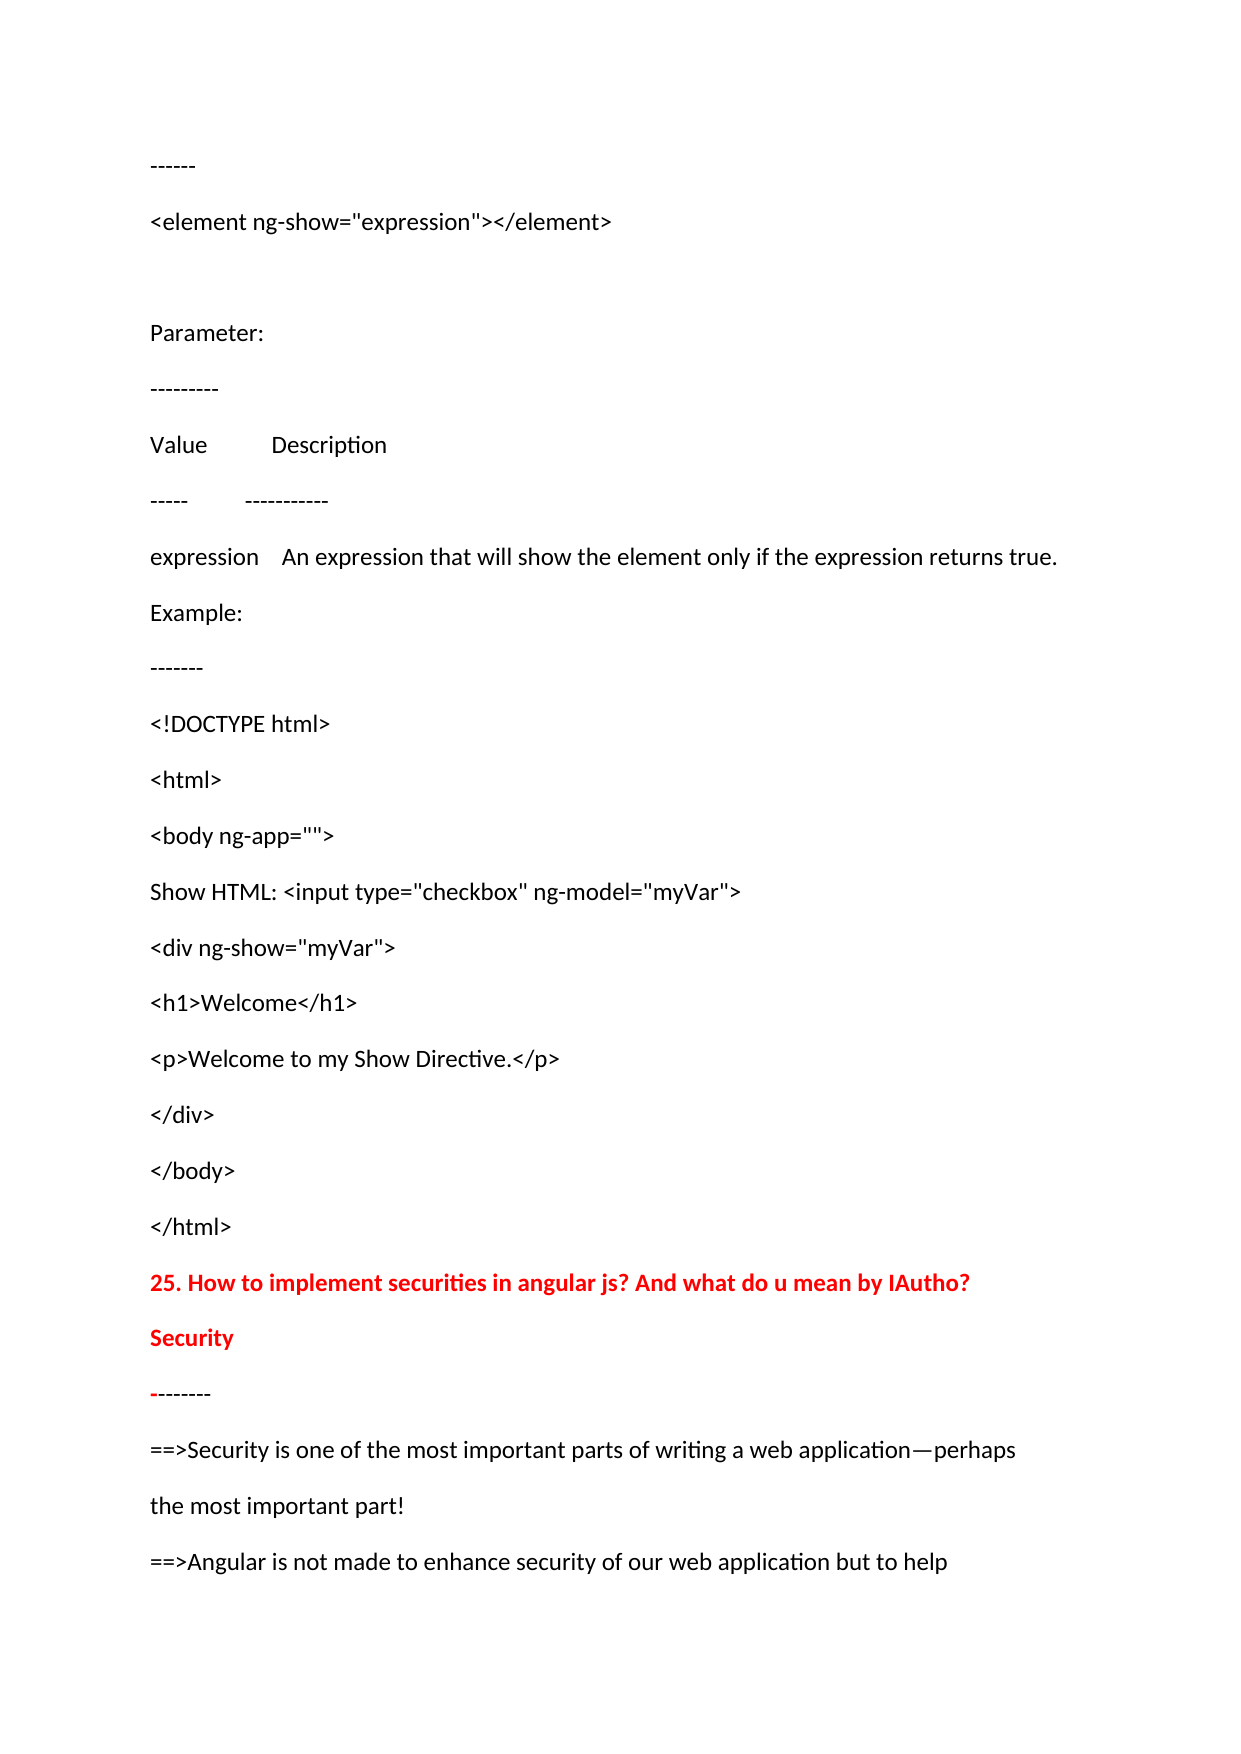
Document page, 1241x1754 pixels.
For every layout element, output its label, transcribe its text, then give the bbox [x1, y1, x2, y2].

text <body ng-app=""> [150, 820, 1090, 851]
text <p>Welcome to my Show Directive.</p> [150, 1043, 1090, 1074]
text <element ng-show="expression"></element> [150, 206, 1090, 236]
text </div> [150, 1099, 1090, 1130]
text Example: [150, 597, 1090, 627]
text <h1>Welcome</h1> [150, 987, 1090, 1018]
text </body> [150, 1155, 1090, 1186]
text ==>Angular is not made to enhance security of our web application but to help [150, 1546, 1090, 1576]
text -------- [150, 1378, 1090, 1409]
text the most important part! [150, 1490, 1090, 1521]
text Value Description [150, 429, 1090, 460]
text ----- ----------- [150, 485, 1090, 516]
text <div ng-show="myVar"> [150, 932, 1090, 962]
text <html> [150, 764, 1090, 795]
text ==>Security is one of the most important parts of writing a web application—perhaps [150, 1434, 1090, 1465]
text --------- [150, 373, 1090, 404]
text Security [150, 1322, 1090, 1353]
text ------ [150, 150, 1090, 181]
text ------- [150, 652, 1090, 683]
text </html> [150, 1211, 1090, 1241]
text expression An expression that will show the element only if the expression returns true. [150, 541, 1090, 571]
text <!DOCTYPE html> [150, 708, 1090, 739]
text 25. How to implement securities in angular js? And what do u mean by IAutho? [150, 1267, 1090, 1297]
text Show HTML: <input type="checkbox" ng-model="myVar"> [150, 876, 1090, 906]
text Parameter: [150, 317, 1090, 348]
